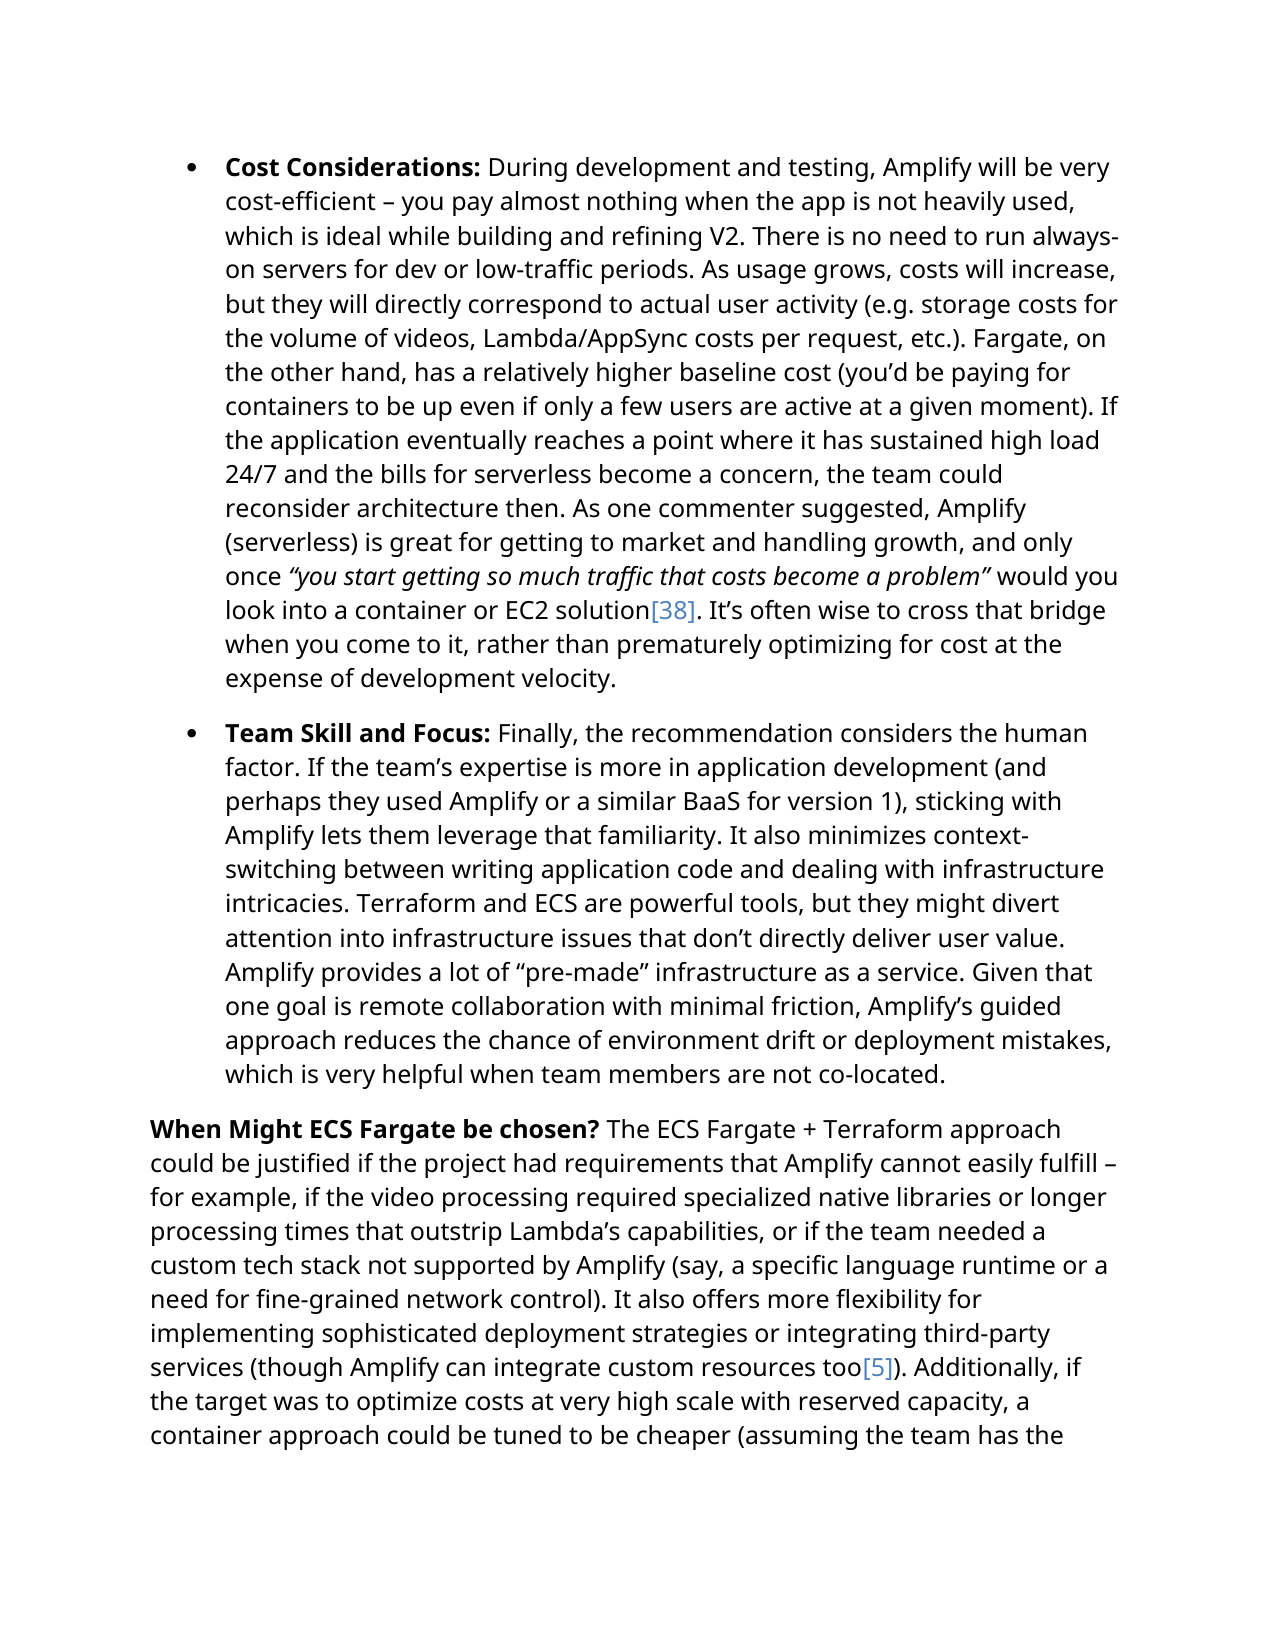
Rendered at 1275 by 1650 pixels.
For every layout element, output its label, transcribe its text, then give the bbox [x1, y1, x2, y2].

list Team Skill and Focus: Finally, the recommendation considers the human factor. If the team’s expertise is more in application development (and perhaps they used Amplify or a similar BaaS for version 1), sticking with Amplify lets them leverage that familiarity. It also minimizes context-switching between writing application code and dealing with infrastructure intricacies. Terraform and ECS are powerful tools, but they might divert attention into infrastructure issues that don’t directly deliver user value. Amplify provides a lot of “pre-made” infrastructure as a service. Given that one goal is remote collaboration with minimal friction, Amplify’s guided approach reduces the chance of environment drift or deployment mistakes, which is very helpful when team members are not co-located. [187, 716, 1125, 1091]
list Cost Considerations: During development and testing, Amplify will be very cost-efficient – you pay almost nothing when the app is not heavily used, which is ideal while building and refining V2. There is no need to run always-on servers for dev or low-traffic periods. As usage grows, costs will increase, but they will directly correspond to actual user activity (e.g. storage costs for the volume of videos, Lambda/AppSync costs per request, etc.). Fargate, on the other hand, has a relatively higher baseline cost (you’d be paying for containers to be up even if only a few users are active at a given moment). If the application eventually reaches a point where it has sustained high load 24/7 and the bills for serverless become a concern, the team could reconsider architecture then. As one commenter suggested, Amplify (serverless) is great for getting to market and handling growth, and only once “you start getting so much traffic that costs become a problem” would you look into a container or EC2 solution[38]. It’s often wise to cross that bridge when you come to it, rather than prematurely optimizing for cost at the expense of development velocity. [187, 150, 1125, 695]
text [150, 1111, 1125, 1452]
